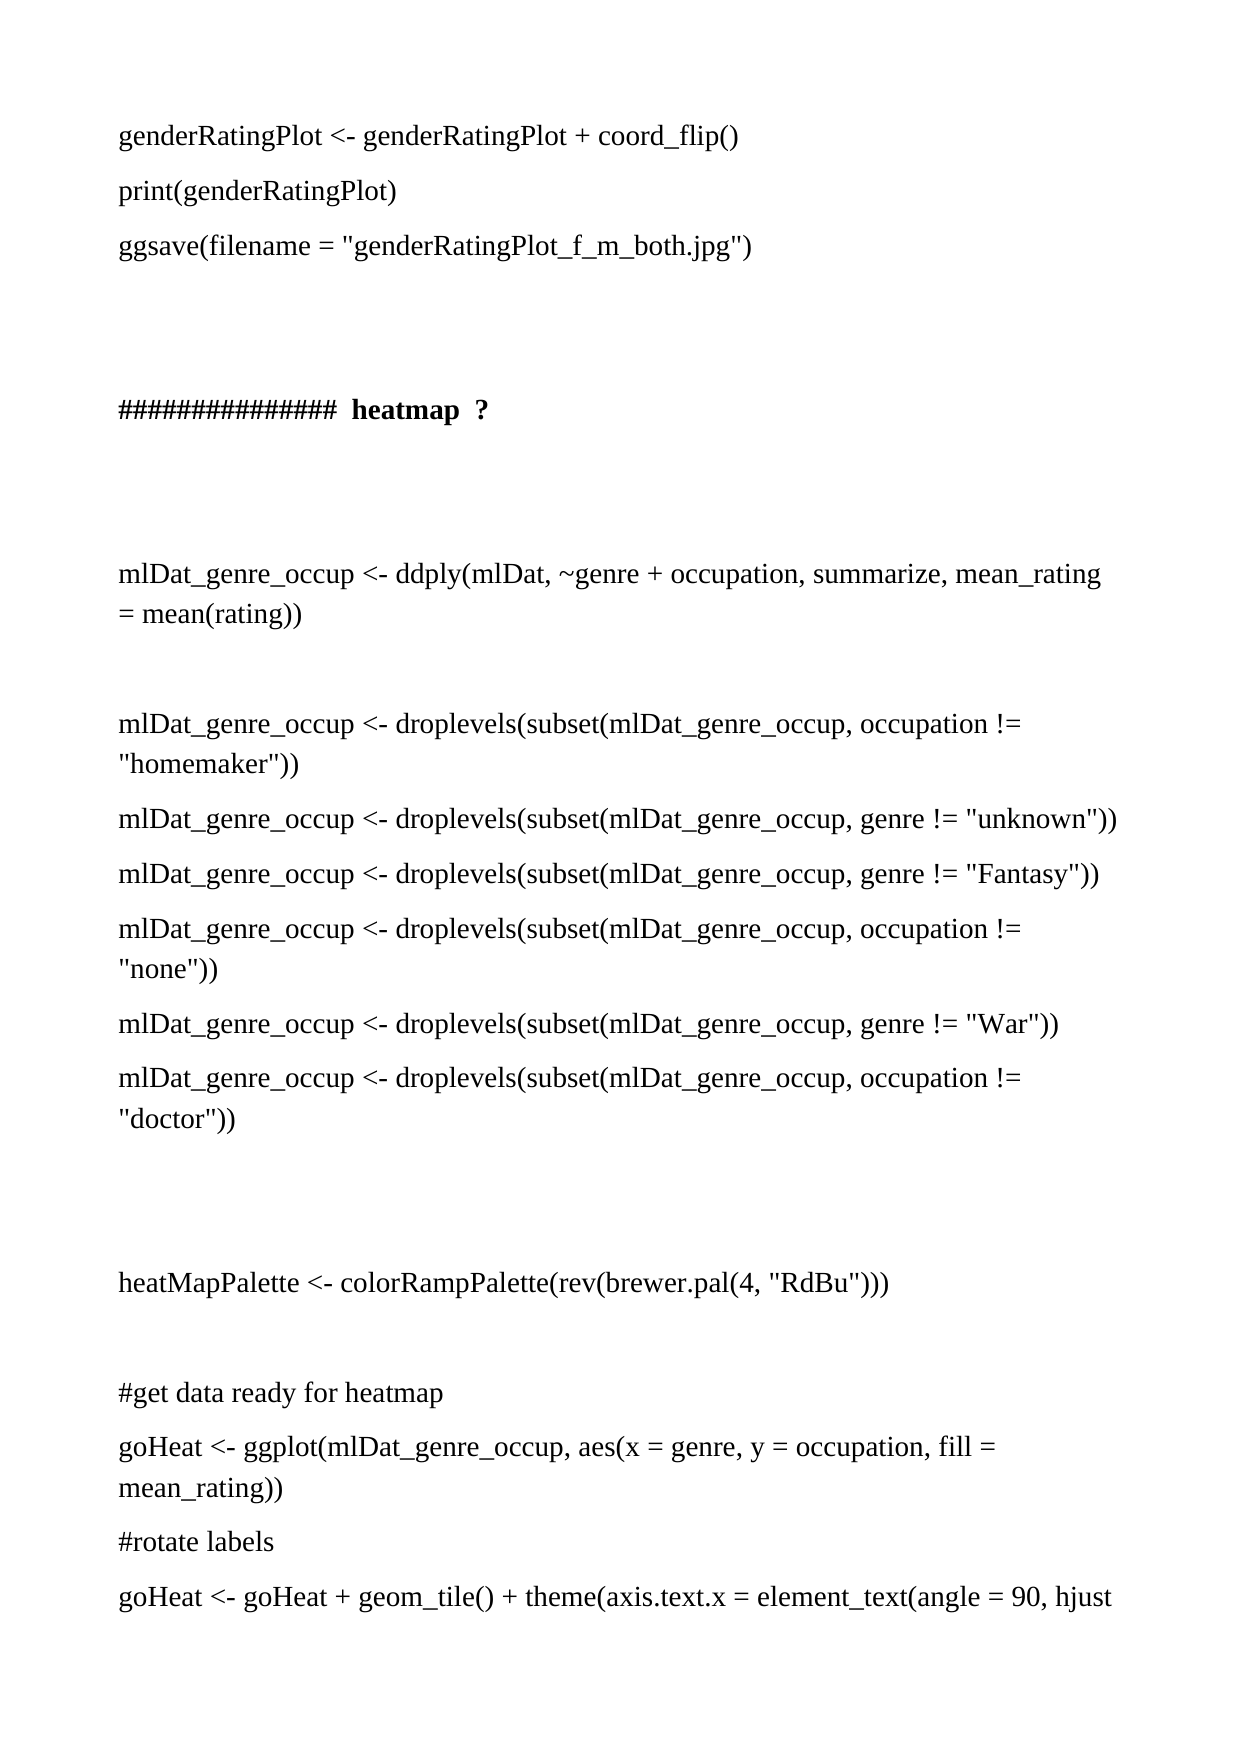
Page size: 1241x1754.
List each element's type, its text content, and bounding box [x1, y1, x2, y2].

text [118, 1579, 1122, 1613]
text heatMapPalette <- colorRampPalette(rev(brewer.pal(4, "RdBu"))) [118, 1265, 1122, 1299]
text mlDat_genre_occup <- droplevels(subset(mlDat_genre_occup, occupation != "none")) [118, 911, 1122, 984]
text #rotate labels [118, 1524, 1122, 1558]
text ggsave(filename = "genderRatingPlot_f_m_both.jpg") [118, 228, 1122, 261]
text ############### heatmap ? [118, 392, 1122, 426]
text print(genderRatingPlot) [118, 173, 1122, 206]
text mlDat_genre_occup <- droplevels(subset(mlDat_genre_occup, occupation != "doctor")) [118, 1061, 1122, 1134]
text mlDat_genre_occup <- droplevels(subset(mlDat_genre_occup, occupation != "homemaker")) [118, 706, 1122, 780]
text mlDat_genre_occup <- droplevels(subset(mlDat_genre_occup, genre != "War")) [118, 1006, 1122, 1039]
text mlDat_genre_occup <- ddply(mlDat, ~genre + occupation, summarize, mean_rating = mean(rating)) [118, 556, 1122, 630]
text genderRatingPlot <- genderRatingPlot + coord_flip() [118, 118, 1122, 152]
text mlDat_genre_occup <- droplevels(subset(mlDat_genre_occup, genre != "Fantasy")) [118, 856, 1122, 889]
text mlDat_genre_occup <- droplevels(subset(mlDat_genre_occup, genre != "unknown")) [118, 801, 1122, 835]
text goHeat <- ggplot(mlDat_genre_occup, aes(x = genre, y = occupation, fill = mean_rating)) [118, 1429, 1122, 1503]
text #get data ready for heatmap [118, 1375, 1122, 1408]
